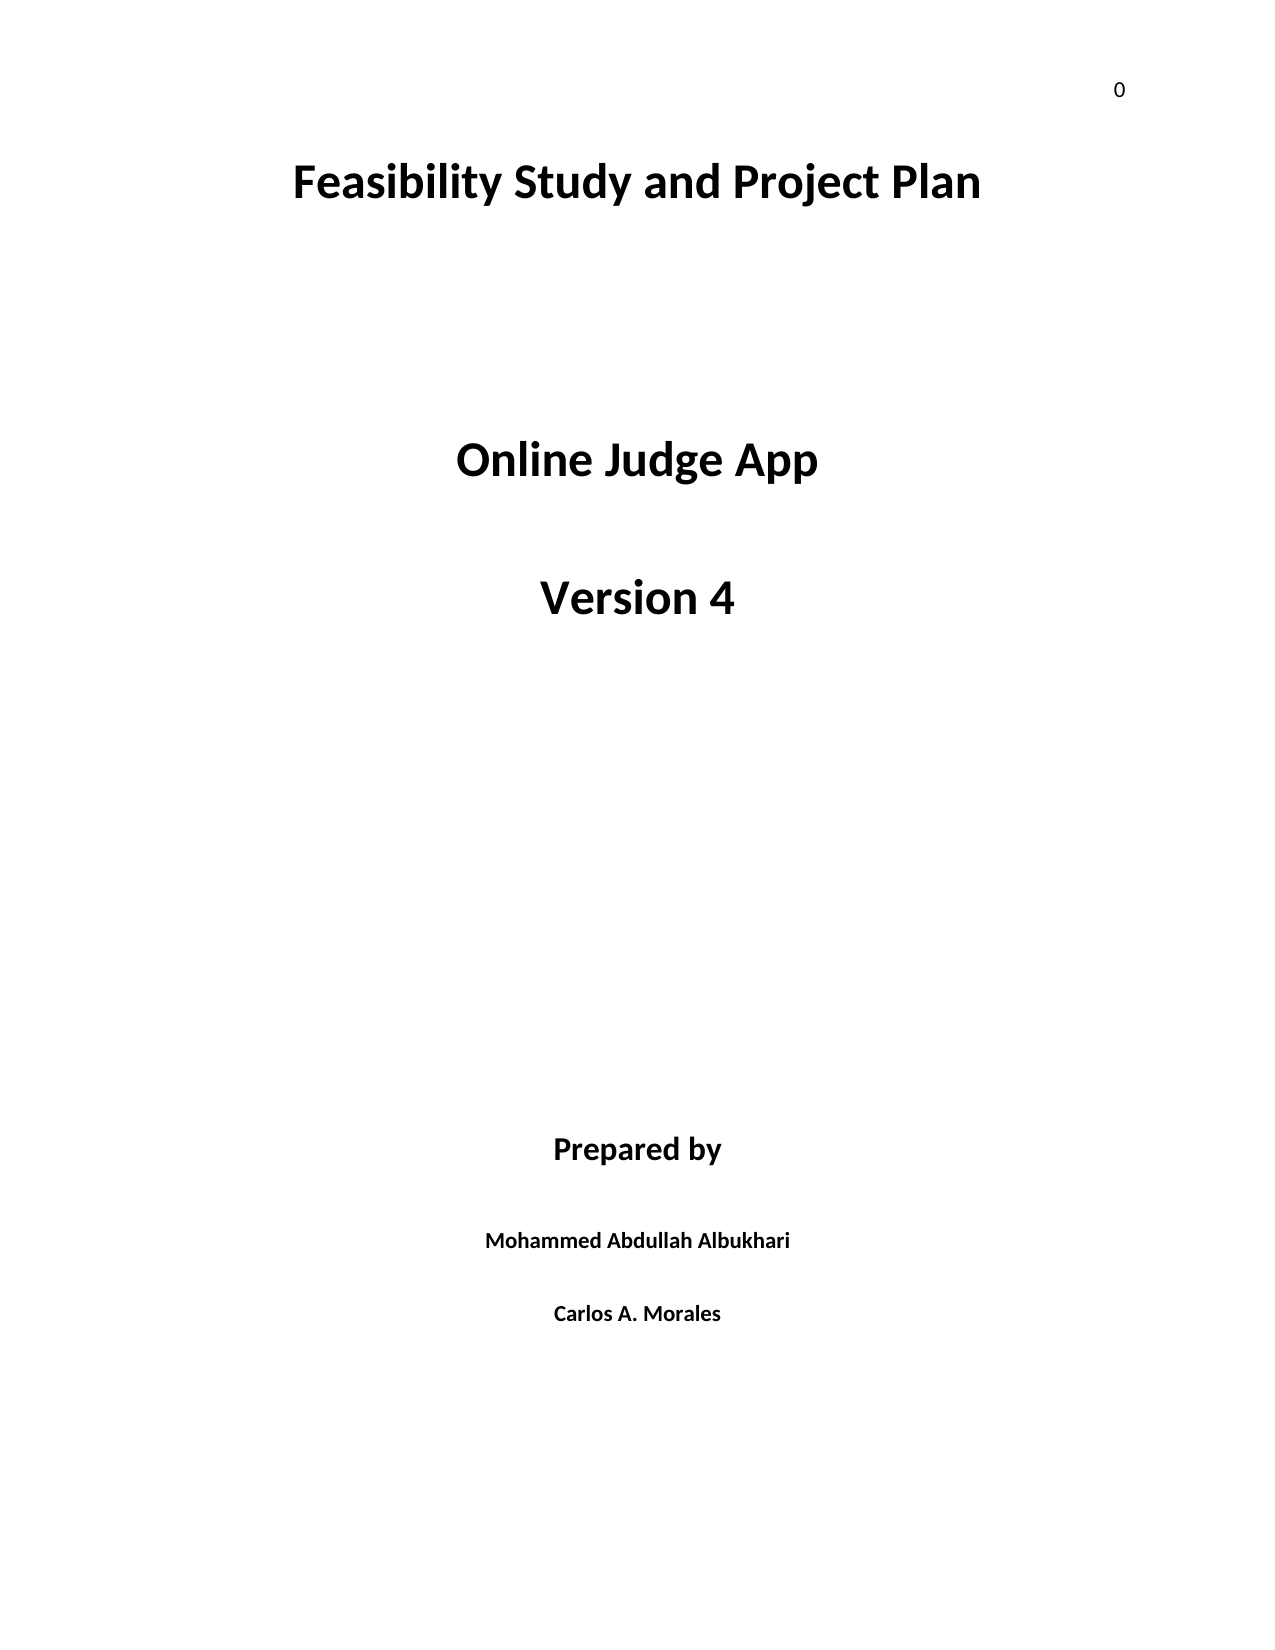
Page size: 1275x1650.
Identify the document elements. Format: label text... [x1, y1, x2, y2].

text Prepared by [150, 1128, 1125, 1169]
text Version 4 [150, 566, 1125, 627]
text Mohammed Abdullah Albukhari [150, 1226, 1125, 1254]
text Online Judge App [150, 427, 1125, 488]
text Carlos A. Morales [150, 1299, 1125, 1327]
text Feasibility Study and Project Plan [150, 150, 1125, 211]
